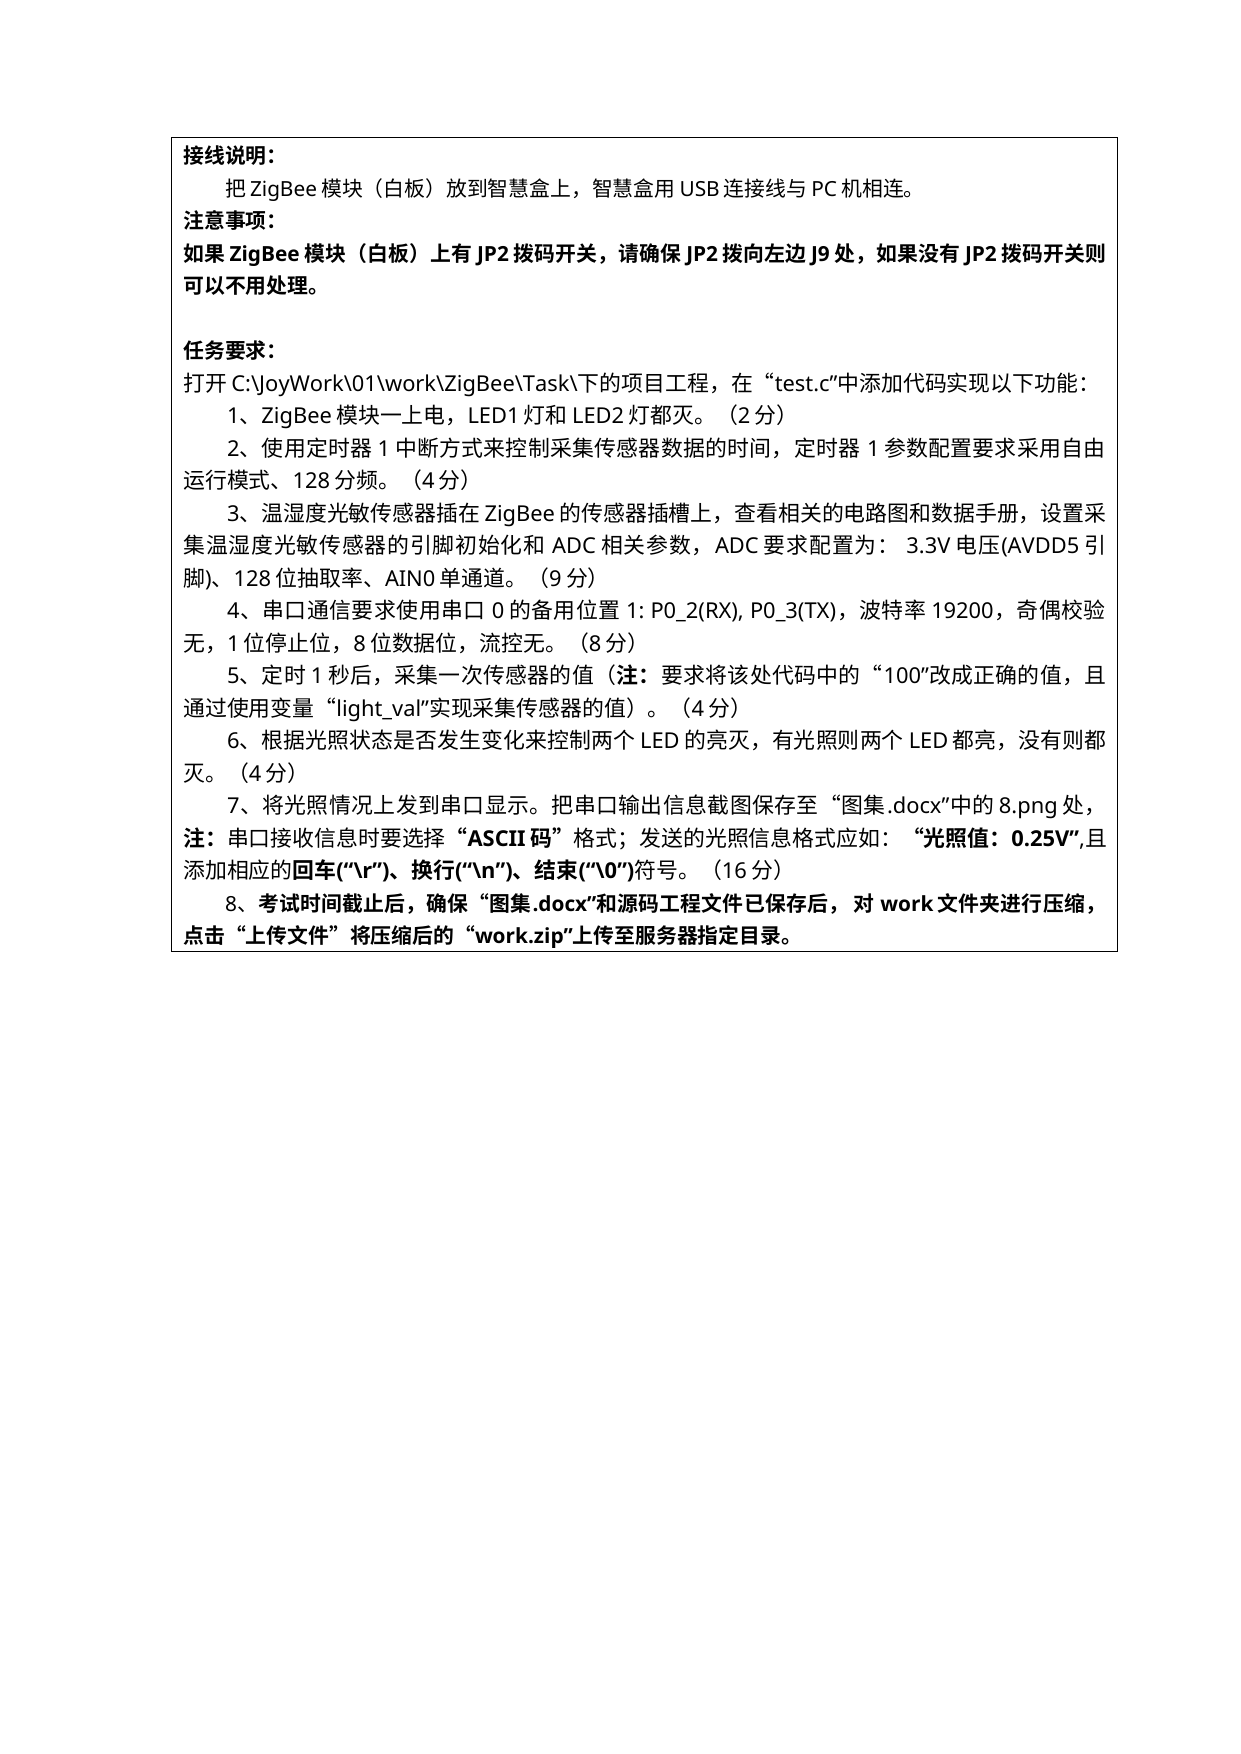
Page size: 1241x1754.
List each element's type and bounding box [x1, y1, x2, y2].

table_cell [172, 138, 1117, 951]
